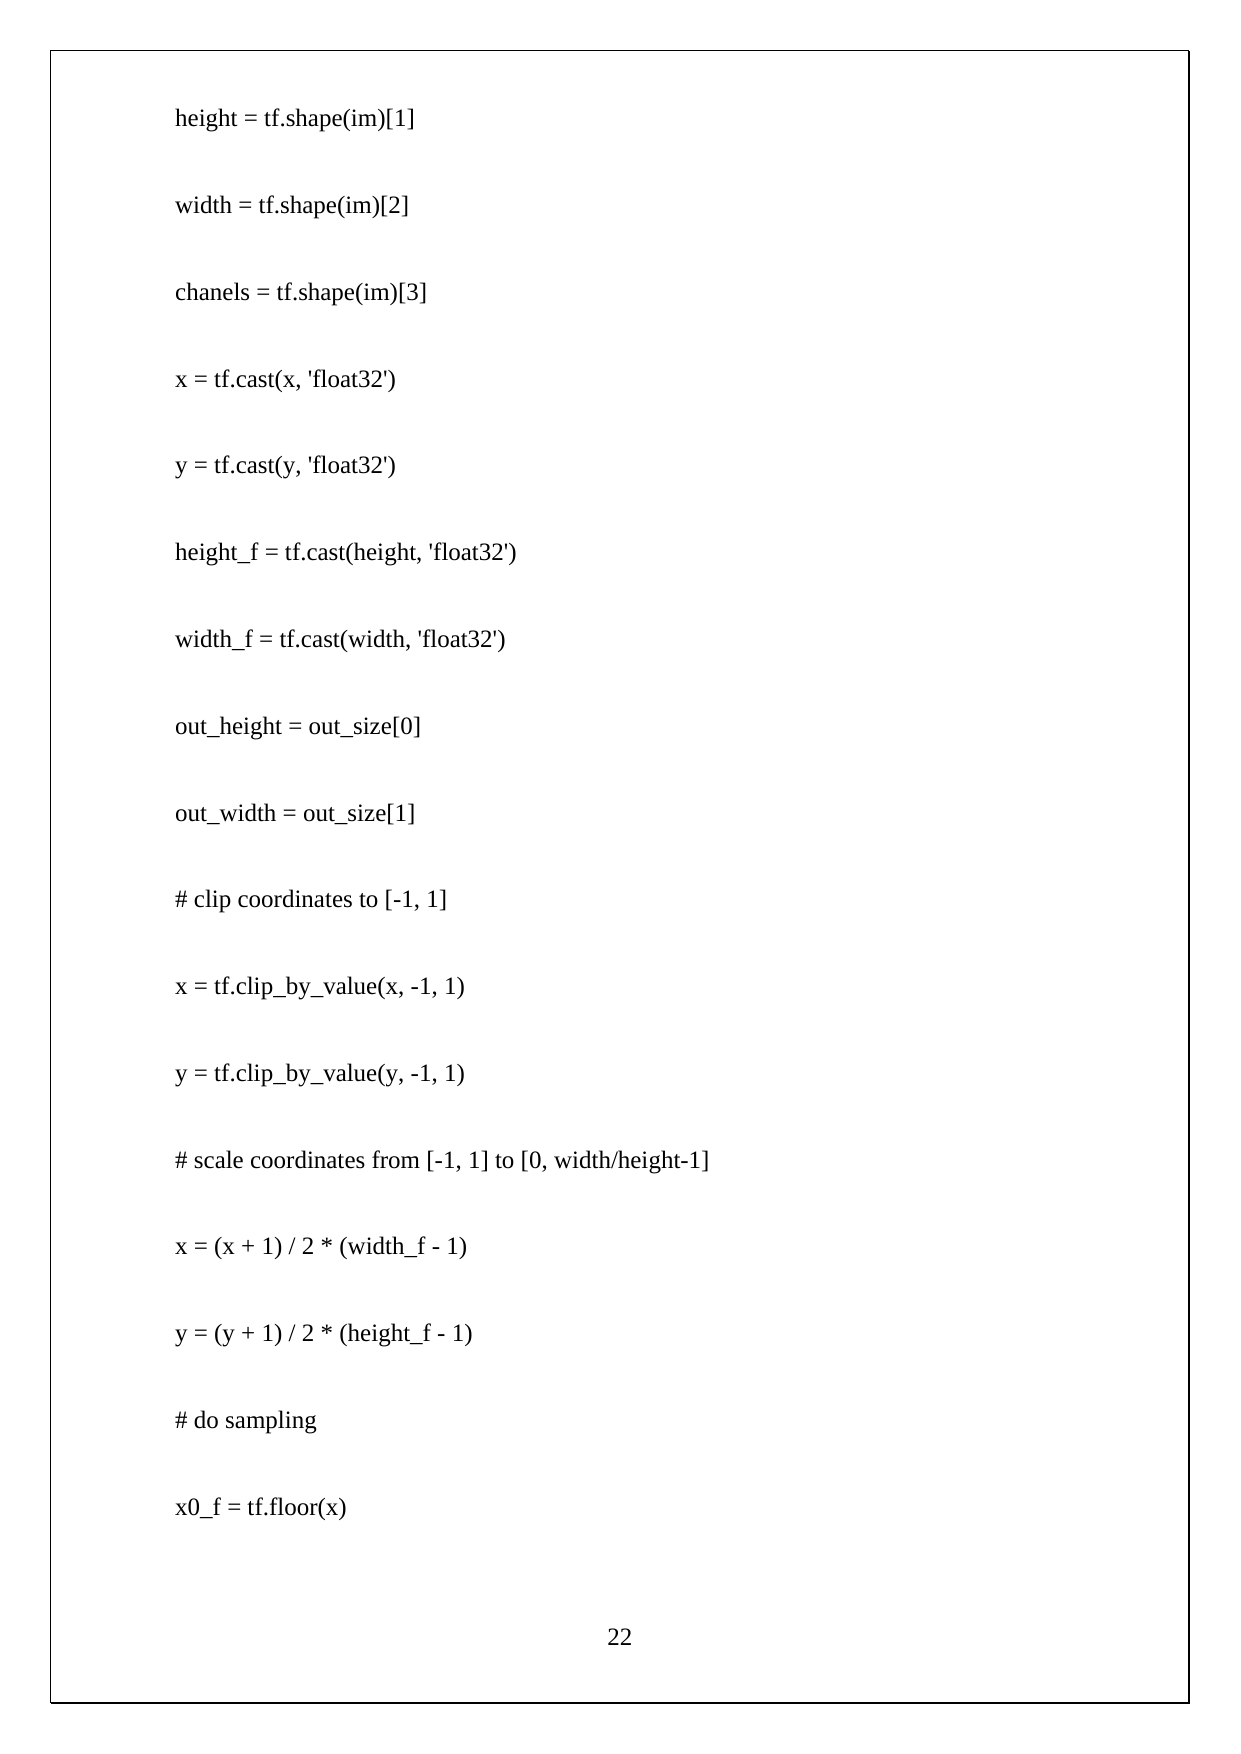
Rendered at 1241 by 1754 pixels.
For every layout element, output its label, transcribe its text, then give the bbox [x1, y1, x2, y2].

text out_height = out_size[0] [150, 711, 1089, 739]
text y = tf.cast(y, 'float32') [150, 451, 1089, 479]
text width = tf.shape(im)[2] [150, 190, 1089, 219]
text width_f = tf.cast(width, 'float32') [150, 624, 1089, 653]
text chanels = tf.shape(im)[3] [150, 277, 1089, 306]
text # do sampling [150, 1405, 1089, 1434]
text y = tf.clip_by_value(y, -1, 1) [150, 1058, 1089, 1087]
text # scale coordinates from [-1, 1] to [0, width/height-1] [150, 1145, 1089, 1173]
text x = (x + 1) / 2 * (width_f - 1) [150, 1231, 1089, 1260]
text x = tf.clip_by_value(x, -1, 1) [150, 971, 1089, 1000]
text height_f = tf.cast(height, 'float32') [150, 537, 1089, 566]
text # clip coordinates to [-1, 1] [150, 884, 1089, 913]
text x0_f = tf.floor(x) [150, 1492, 1089, 1521]
text y = (y + 1) / 2 * (height_f - 1) [150, 1318, 1089, 1347]
text out_width = out_size[1] [150, 798, 1089, 826]
text x = tf.cast(x, 'float32') [150, 364, 1089, 392]
text height = tf.shape(im)[1] [150, 103, 1089, 132]
